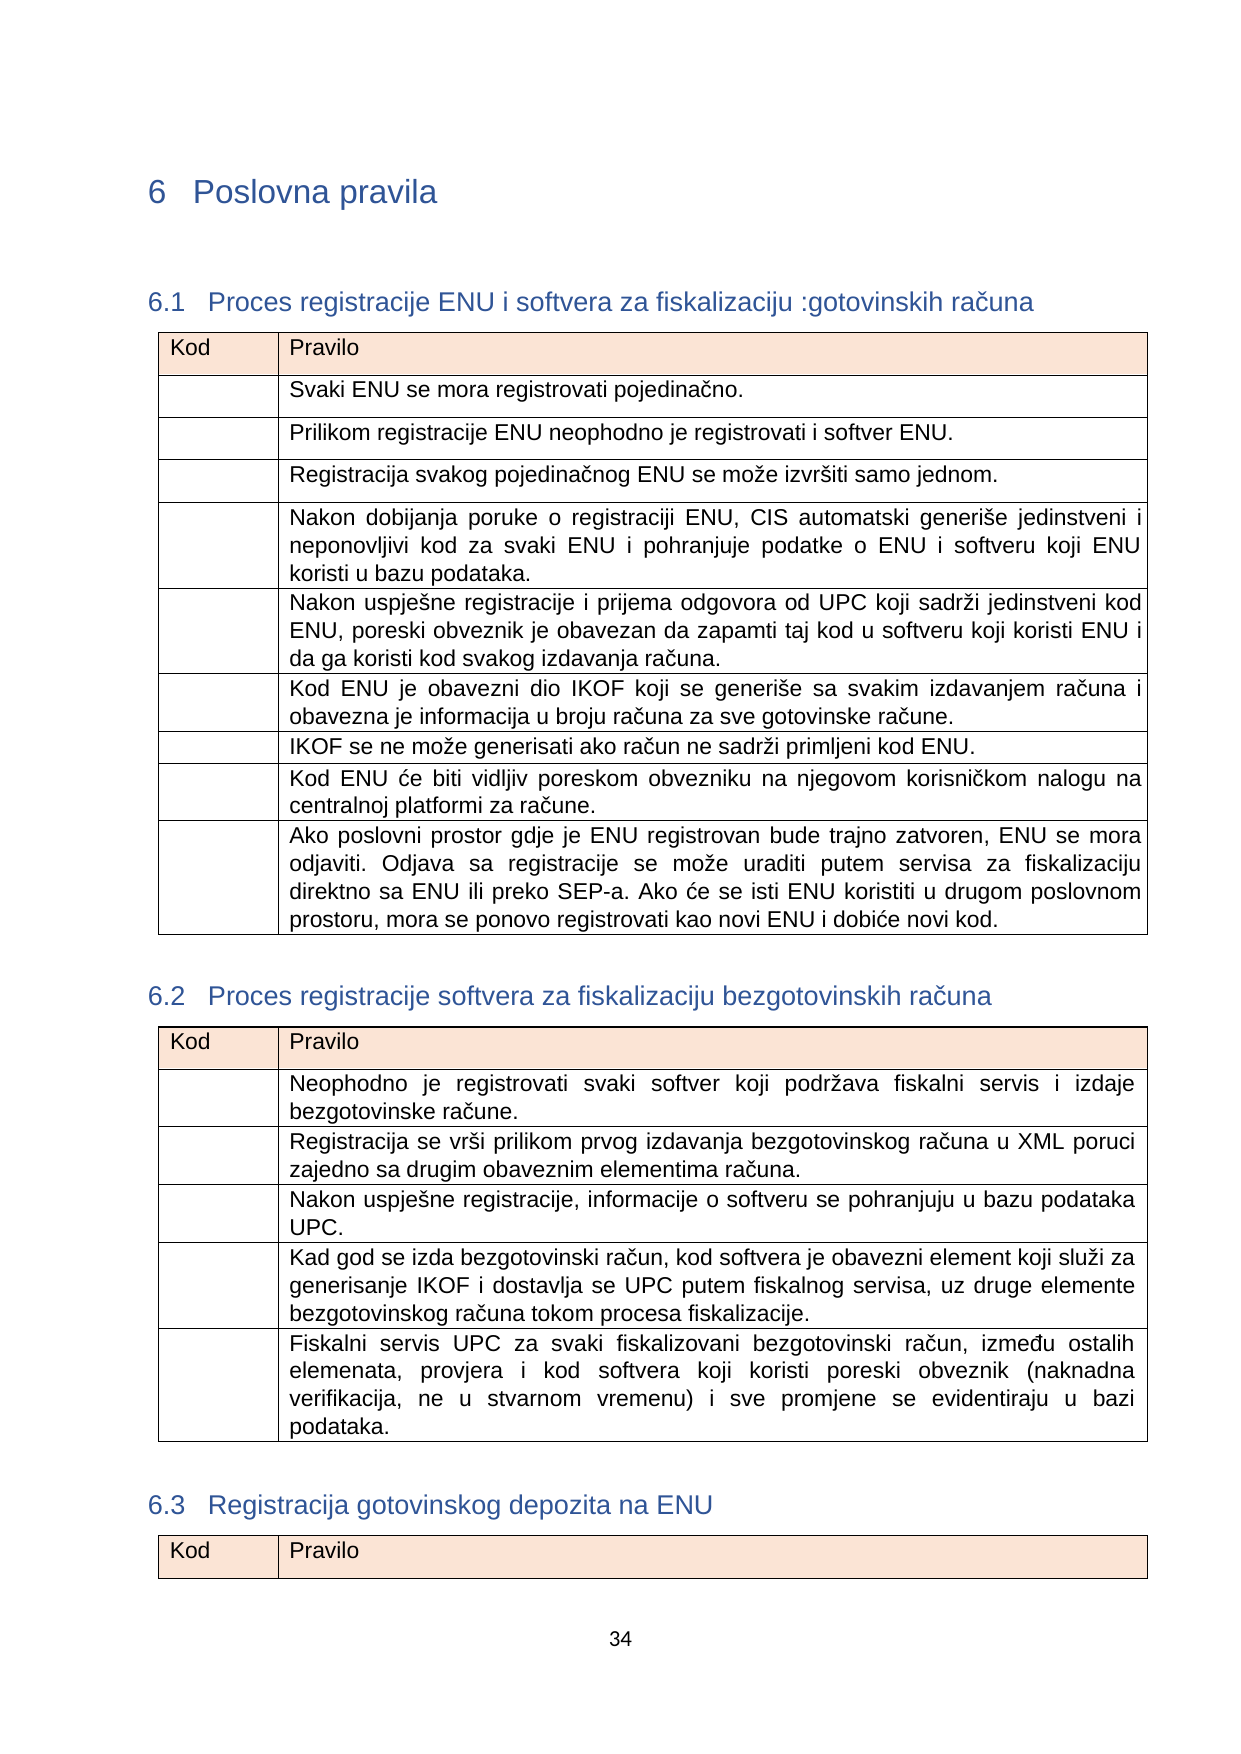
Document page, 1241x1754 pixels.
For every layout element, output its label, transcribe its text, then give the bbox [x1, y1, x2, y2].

table_cell Nakon uspješne registracije i prijema odgovora od UPC koji sadrži jedinstveni kod ENU, poreski obveznik je obavezan da zapamti taj kod u softveru koji koristi ENU i da ga koristi kod svakog izdavanja računa. [279, 589, 1147, 673]
table_header Kod [159, 1536, 278, 1578]
table_cell [159, 1329, 278, 1441]
table_cell Svaki ENU se mora registrovati pojedinačno. [279, 376, 1147, 417]
table_header Pravilo [279, 1536, 1147, 1578]
table_cell Nakon dobijanja poruke o registraciji ENU, CIS automatski generiše jedinstveni i neponovljivi kod za svaki ENU i pohranjuje podatke o ENU i softveru koji ENU koristi u bazu podataka. [279, 503, 1147, 587]
table_header Kod [159, 1028, 278, 1068]
table_cell Registracija se vrši prilikom prvog izdavanja bezgotovinskog računa u XML poruci zajedno sa drugim obaveznim elementima računa. [279, 1127, 1147, 1184]
subtitle Proces registracije softvera za fiskalizaciju bezgotovinskih računa [148, 980, 1093, 1011]
table_cell [159, 1070, 278, 1126]
table_cell Registracija svakog pojedinačnog ENU se može izvršiti samo jednom. [279, 460, 1147, 502]
table_cell IKOF se ne može generisati ako račun ne sadrži primljeni kod ENU. [279, 732, 1147, 762]
table_header Pravilo [279, 1028, 1147, 1068]
table_cell [159, 674, 278, 731]
table_cell [159, 1243, 278, 1328]
table_cell Fiskalni servis UPC za svaki fiskalizovani bezgotovinski račun, između ostalih elemenata, provjera i kod softvera koji koristi poreski obveznik (naknadna verifikacija, ne u stvarnom vremenu) i sve promjene se evidentiraju u bazi podataka. [279, 1329, 1147, 1441]
table_header Kod [159, 333, 278, 374]
table_cell Kod ENU je obavezni dio IKOF koji se generiše sa svakim izdavanjem računa i obavezna je informacija u broju računa za sve gotovinske račune. [279, 674, 1147, 731]
table_cell [159, 1127, 278, 1184]
table_cell [159, 1185, 278, 1242]
table_cell Ako poslovni prostor gdje je ENU registrovan bude trajno zatvoren, ENU se mora odjaviti. Odjava sa registracije se može uraditi putem servisa za fiskalizaciju direktno sa ENU ili preko SEP-a. Ako će se isti ENU koristiti u drugom poslovnom prostoru, mora se ponovo registrovati kao novi ENU i dobiće novi kod. [279, 821, 1147, 934]
table_cell Kad god se izda bezgotovinski račun, kod softvera je obavezni element koji služi za generisanje IKOF i dostavlja se UPC putem fiskalnog servisa, uz druge elemente bezgotovinskog računa tokom procesa fiskalizacije. [279, 1243, 1147, 1328]
table_cell [159, 460, 278, 502]
table_cell [159, 732, 278, 762]
table_cell [159, 764, 278, 820]
table_header Pravilo [279, 333, 1147, 374]
table_cell Prilikom registracije ENU neophodno je registrovati i softver ENU. [279, 418, 1147, 459]
table_cell [159, 589, 278, 673]
table_cell Neophodno je registrovati svaki softver koji podržava fiskalni servis i izdaje bezgotovinske račune. [279, 1070, 1147, 1126]
table_cell Kod ENU će biti vidljiv poreskom obvezniku na njegovom korisničkom nalogu na centralnoj platformi za račune. [279, 764, 1147, 820]
table_cell [159, 418, 278, 459]
table_cell [159, 376, 278, 417]
table_cell Nakon uspješne registracije, informacije o softveru se pohranjuju u bazu podataka UPC. [279, 1185, 1147, 1242]
subtitle Registracija gotovinskog depozita na ENU [148, 1489, 1093, 1520]
table_cell [159, 503, 278, 587]
table_cell [159, 821, 278, 934]
subtitle Proces registracije ENU i softvera za fiskalizaciju :gotovinskih računa [148, 286, 1093, 317]
subtitle Poslovna pravila [148, 173, 1093, 211]
